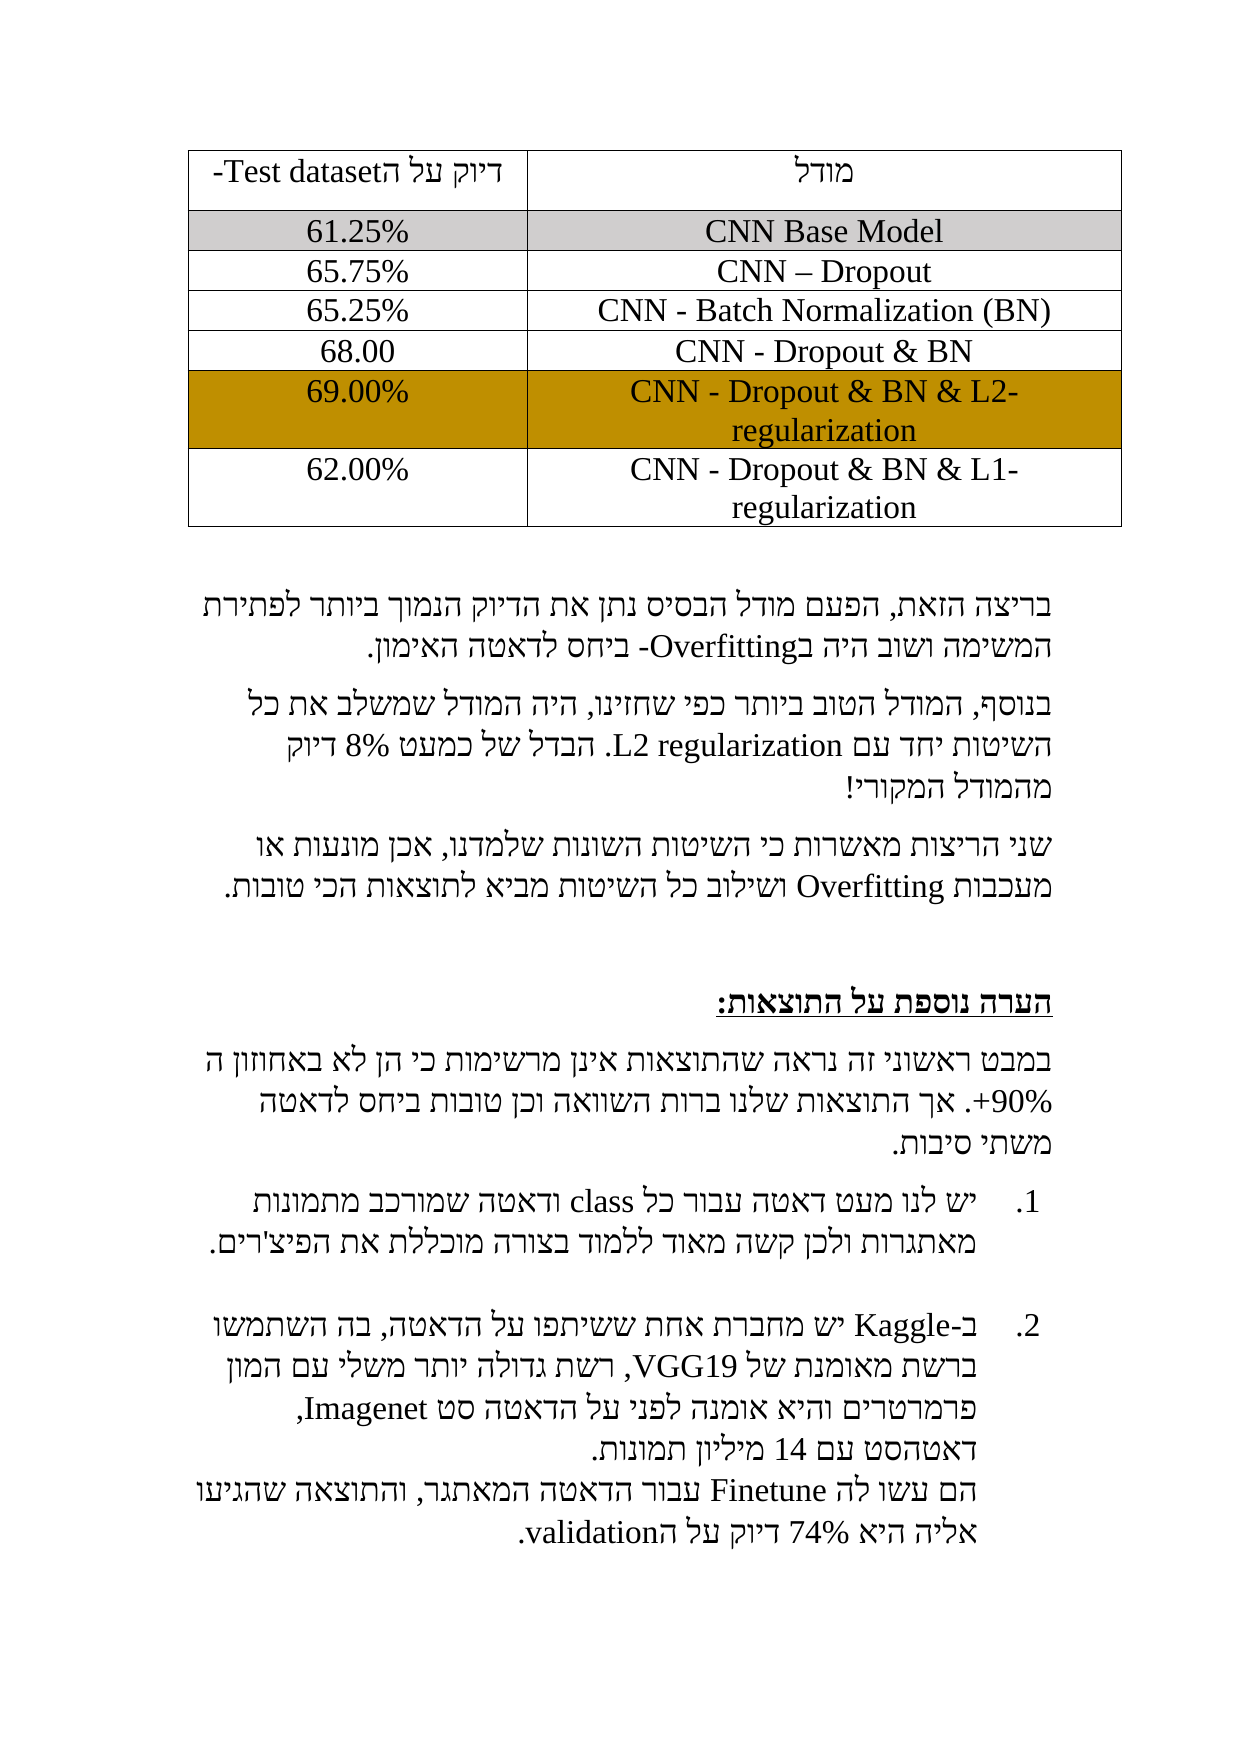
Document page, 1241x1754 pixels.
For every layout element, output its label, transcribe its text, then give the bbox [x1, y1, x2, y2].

table_cell CNN - Dropout & BN & L2- regularization [528, 371, 1121, 448]
table_cell CNN Base Model [528, 211, 1121, 250]
table_cell CNN – Dropout [528, 251, 1121, 289]
table_cell 65.25% [189, 291, 527, 330]
text במבט ראשוני זה נראה שהתוצאות אינן מרשימות כי הן לא באחוזון ה90%+. אך התוצאות שלנו ברות השוואה וכן טובות ביחס לדאטה משתי סיבות. [187, 1040, 1053, 1161]
table_header דיוק על הTest dataset- [189, 151, 527, 210]
list הם עשו לה Finetune עבור הדאטה המאתגר, והתוצאה שהגיעו אליה היא 74% דיוק על הvalidation. [187, 1471, 978, 1550]
table_cell 62.00% [189, 449, 527, 526]
table_cell CNN - Dropout & BN [528, 331, 1121, 370]
table_cell 69.00% [189, 371, 527, 448]
table_cell CNN - Batch Normalization (BN) [528, 291, 1121, 330]
table_cell 68.00 [189, 331, 527, 370]
text בנוסף, המודל הטוב ביותר כפי שחזינו, היה המודל שמשלב את כל השיטות יחד עם L2 regularization. הבדל של כמעט 8% דיוק מהמודל המקורי! [187, 684, 1053, 805]
text שני הריצות מאשרות כי השיטות השונות שלמדנו, אכן מונעות או מעכבות Overfitting ושילוב כל השיטות מביא לתוצאות הכי טובות. [187, 825, 1053, 905]
list ב-Kaggle יש מחברת אחת ששיתפו על הדאטה, בה השתמשו ברשת מאומנת של VGG19, רשת גדולה יותר משלי עם המון פרמרטרים והיא אומנה לפני על הדאטה סט Imagenet, דאטהסט עם 14 מיליון תמונות. [187, 1305, 1015, 1468]
text הערה נוספת על התוצאות: [187, 982, 1053, 1021]
table_cell 65.75% [189, 251, 527, 289]
text בריצה הזאת, הפעם מודל הבסיס נתן את הדיוק הנמוך ביותר לפתירת המשימה ושוב היה בOverfitting- ביחס לדאטה האימון. [187, 585, 1053, 664]
table_cell 61.25% [189, 211, 527, 250]
table_header מודל [528, 151, 1121, 210]
table_cell CNN - Dropout & BN & L1- regularization [528, 449, 1121, 526]
list יש לנו מעט דאטה עבור כל class ודאטה שמורכב מתמונות מאתגרות ולכן קשה מאוד ללמוד בצורה מוכללת את הפיצ'רים. [187, 1181, 1015, 1261]
